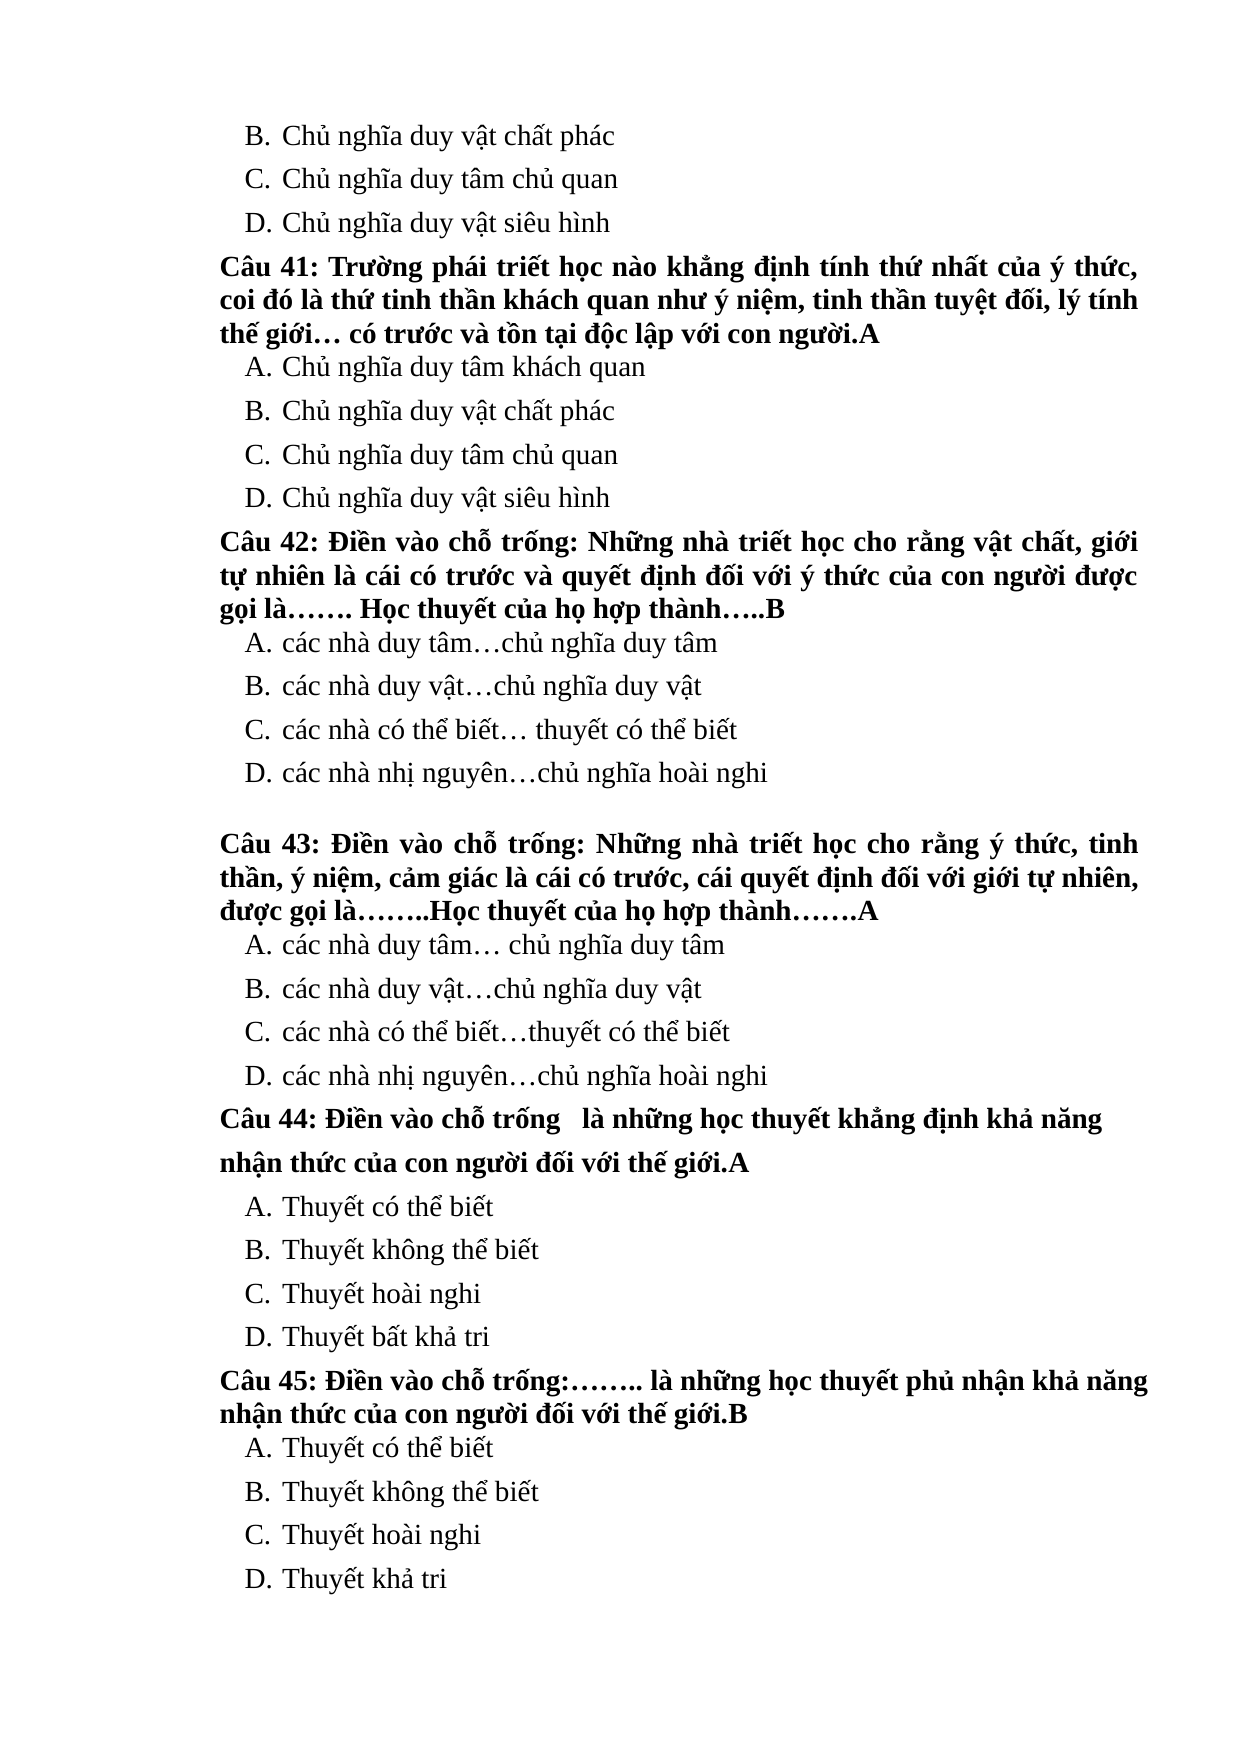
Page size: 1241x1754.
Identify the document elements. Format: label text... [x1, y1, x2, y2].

list các nhà duy tâm… chủ nghĩa duy tâm [244, 927, 1152, 961]
list các nhà nhị nguyên…chủ nghĩa hoài nghi [244, 1058, 1152, 1091]
list Thuyết có thể biết [244, 1189, 1152, 1222]
list các nhà duy tâm…chủ nghĩa duy tâm [244, 625, 1152, 658]
list Thuyết khả tri [244, 1561, 1152, 1594]
text Câu 42: Điền vào chỗ trống: Những nhà triết học cho rằng vật chất, giới tự nhiên là cái có trước và quyết định đối với ý thức của con người được gọi là……. Học thuyết của họ hợp thành…..B [219, 524, 1140, 625]
list Thuyết không thể biết [244, 1232, 1152, 1266]
text Câu 41: Trường phái triết học nào khẳng định tính thứ nhất của ý thức, coi đó là thứ tinh thần khách quan như ý niệm, tinh thần tuyệt đối, lý tính thế giới… có trước và tồn tại độc lập với con người.A [219, 249, 1140, 349]
text Câu 45: Điền vào chỗ trống:…….. là những học thuyết phủ nhận khả năng nhận thức của con người đối với thế giới.B [219, 1363, 1152, 1430]
list Chủ nghĩa duy vật chất phác [244, 118, 1152, 152]
list các nhà nhị nguyên…chủ nghĩa hoài nghi [244, 755, 1152, 820]
text Câu 43: Điền vào chỗ trống: Những nhà triết học cho rằng ý thức, tinh thần, ý niệm, cảm giác là cái có trước, cái quyết định đối với giới tự nhiên, được gọi là……..Học thuyết của họ hợp thành…….A [219, 826, 1140, 927]
list các nhà duy vật…chủ nghĩa duy vật [244, 971, 1152, 1004]
list Thuyết không thể biết [244, 1474, 1152, 1507]
list Thuyết hoài nghi [244, 1276, 1152, 1309]
text nhận thức của con người đối với thế giới.A [219, 1145, 1152, 1179]
text Câu 44: Điền vào chỗ trống là những học thuyết khẳng định khả năng [219, 1102, 1152, 1135]
list Chủ nghĩa duy tâm khách quan [244, 349, 1152, 383]
list Chủ nghĩa duy vật siêu hình [244, 480, 1152, 514]
list Thuyết có thể biết [244, 1430, 1152, 1464]
list các nhà có thể biết… thuyết có thể biết [244, 712, 1152, 746]
list Thuyết bất khả tri [244, 1319, 1152, 1353]
list Chủ nghĩa duy vật chất phác [244, 393, 1152, 427]
list các nhà có thể biết…thuyết có thể biết [244, 1014, 1152, 1048]
list Chủ nghĩa duy tâm chủ quan [244, 437, 1152, 470]
list các nhà duy vật…chủ nghĩa duy vật [244, 668, 1152, 702]
list Chủ nghĩa duy vật siêu hình [244, 205, 1152, 239]
list Thuyết hoài nghi [244, 1517, 1152, 1551]
list Chủ nghĩa duy tâm chủ quan [244, 162, 1152, 195]
